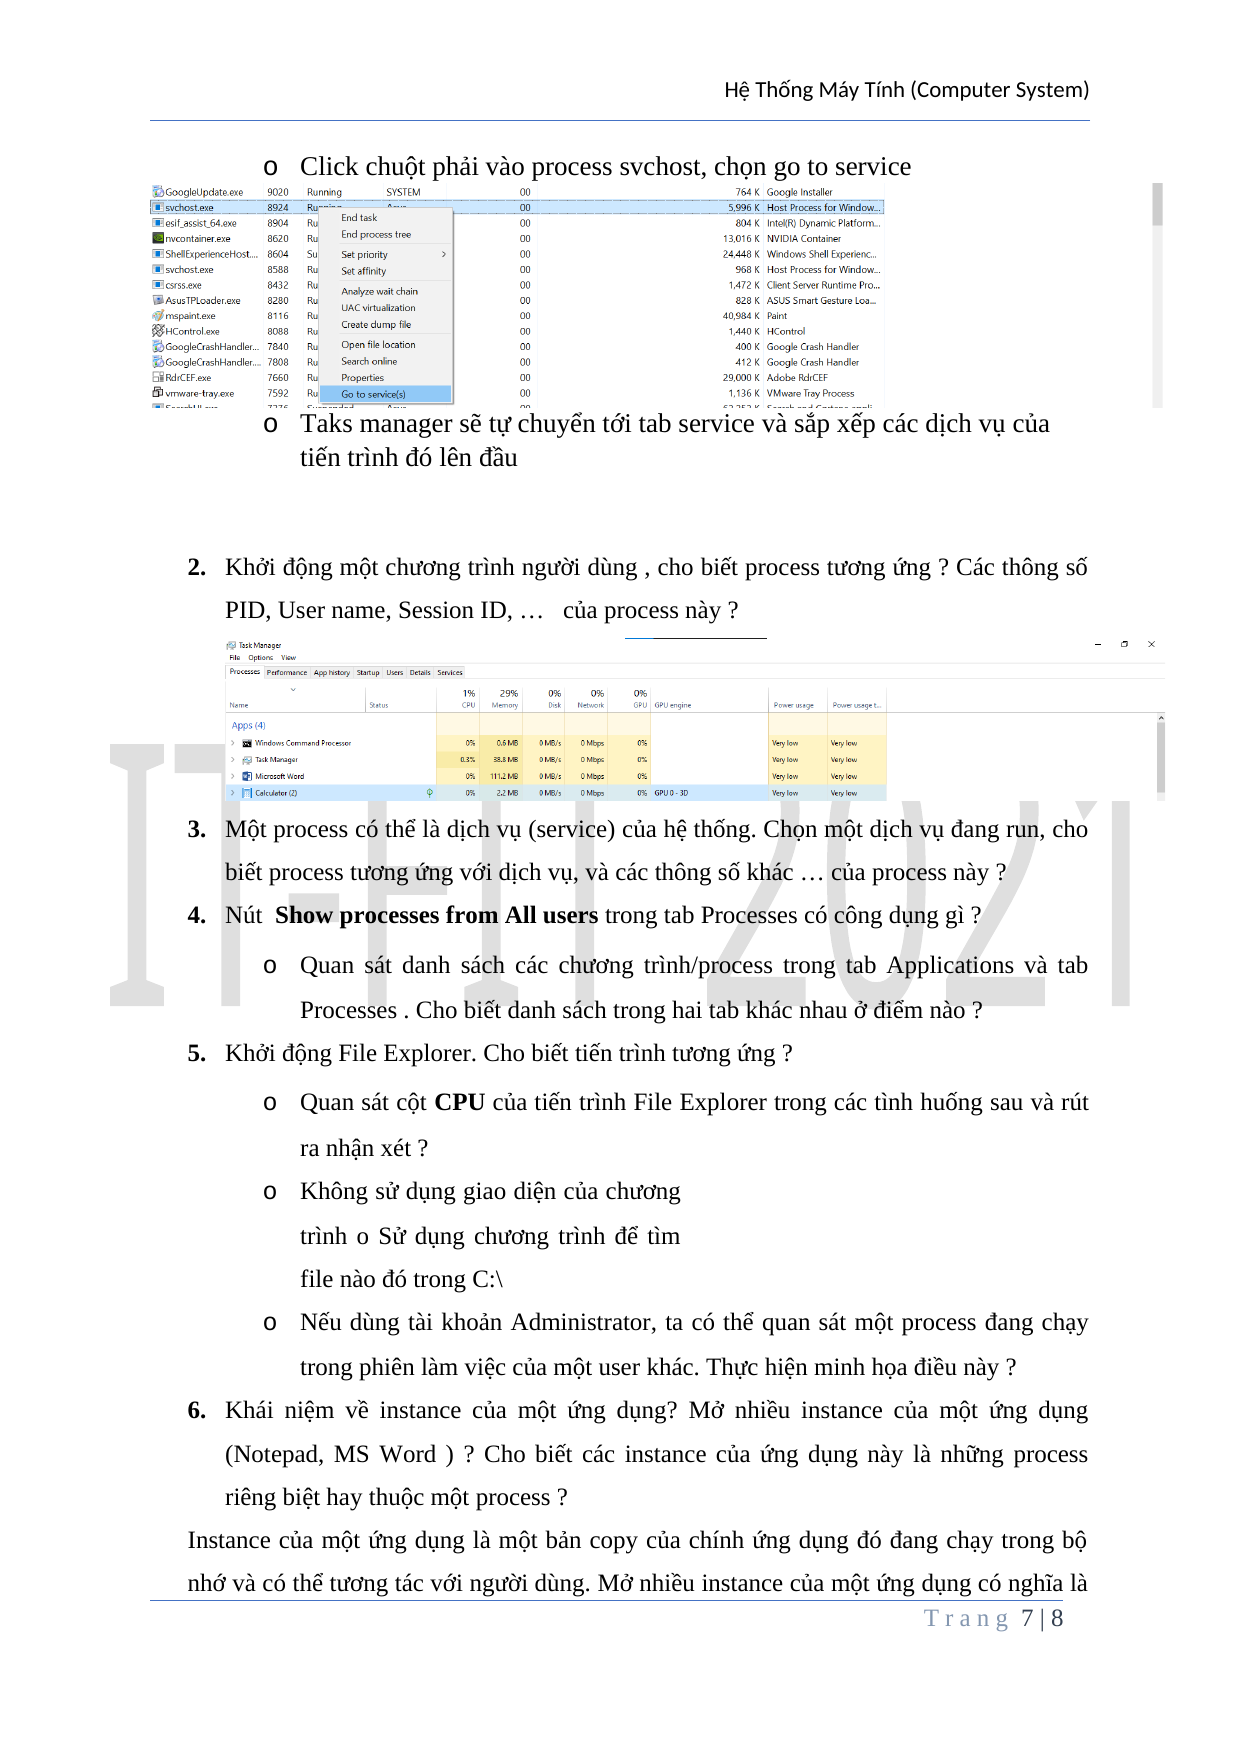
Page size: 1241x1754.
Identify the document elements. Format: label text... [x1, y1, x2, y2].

list Không sử dụng giao diện của chương trình o Sử dụng chương trình để tìm file nào đó trong C:\ [262, 1176, 681, 1293]
list Nếu dùng tài khoản Administrator, ta có thể quan sát một process đang chạy trong phiên làm việc của một user khác. Thực hiện minh họa điều này ? [262, 1307, 1090, 1381]
picture [150, 183, 1163, 408]
picture [225, 638, 1166, 801]
list Một process có thể là dịch vụ (service) của hệ thống. Chọn một dịch vụ đang run, cho biết process tương ứng với dịch vụ, và các thông số khác … của process này ? [187, 814, 1089, 886]
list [187, 1525, 1089, 1597]
list Khởi động một chương trình người dùng , cho biết process tương ứng ? Các thông số PID, User name, Session ID, … của process này ? [187, 552, 1089, 624]
list Quan sát danh sách các chương trình/process trong tab Applications và tab Processes . Cho biết danh sách trong hai tab khác nhau ở điểm nào ? [262, 950, 1089, 1024]
list Taks manager sẽ tự chuyển tới tab service và sắp xếp các dịch vụ của tiến trình đó lên đầu [262, 408, 1090, 472]
list Khởi động File Explorer. Cho biết tiến trình tương ứng ? [187, 1038, 1089, 1067]
list Quan sát cột CPU của tiến trình File Explorer trong các tình huống sau và rút ra nhận xét ? [262, 1087, 1089, 1161]
list Nút Show processes from All users trong tab Processes có công dụng gì ? [187, 900, 1089, 929]
list Khái niệm về instance của một ứng dụng? Mở nhiều instance của một ứng dụng (Notepad, MS Word ) ? Cho biết các instance của ứng dụng này là những process riêng biệt hay thuộc một process ? [187, 1396, 1089, 1511]
list Click chuột phải vào process svchost, chọn go to service [262, 150, 1090, 183]
